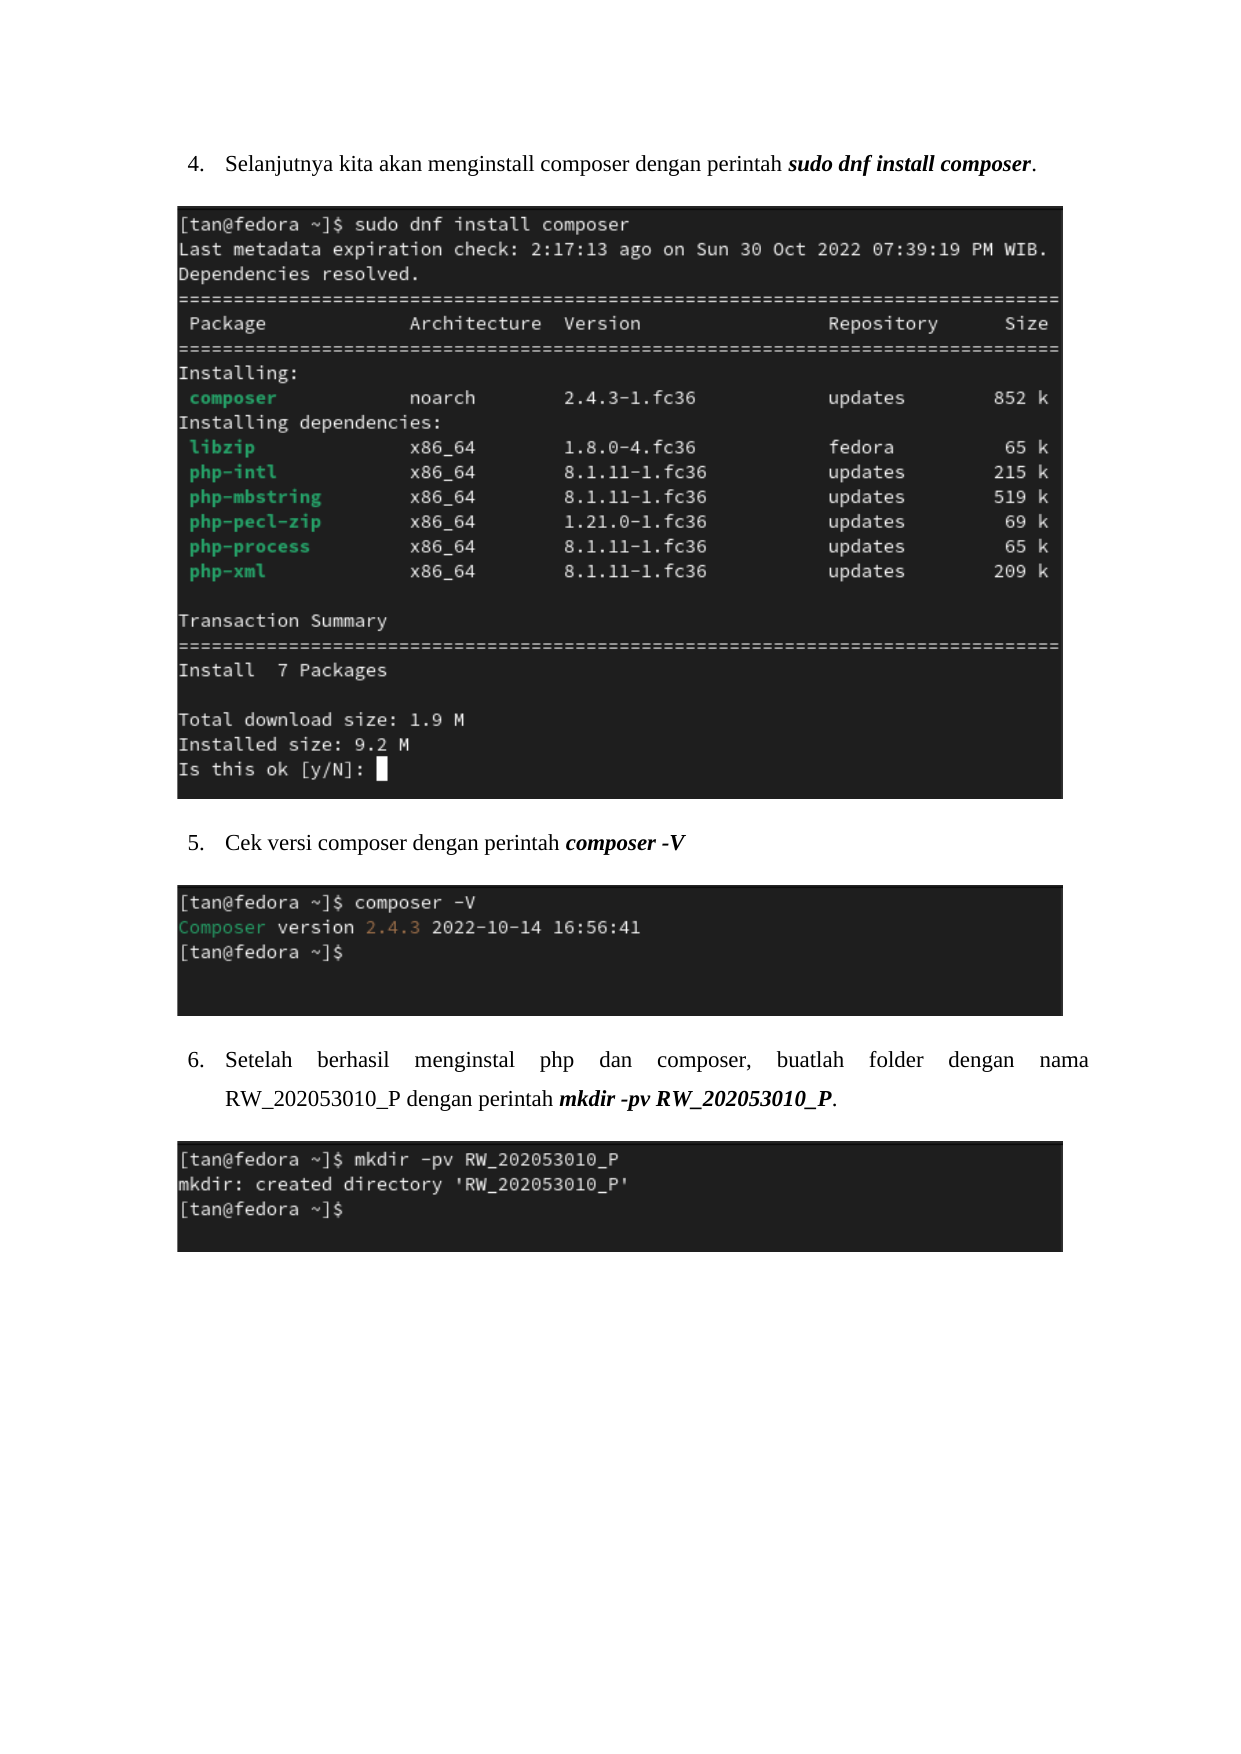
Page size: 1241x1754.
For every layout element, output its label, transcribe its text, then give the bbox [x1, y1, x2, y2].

list Setelah berhasil menginstal php dan composer, buatlah folder dengan nama RW_202053010_P dengan perintah mkdir -pv RW_202053010_P. [187, 1046, 1090, 1112]
picture [177, 206, 1063, 799]
picture [177, 885, 1063, 1016]
list Cek versi composer dengan perintah composer -V [187, 829, 1090, 855]
picture [177, 1141, 1063, 1252]
list Selanjutnya kita akan menginstall composer dengan perintah sudo dnf install composer. [187, 150, 1090, 176]
